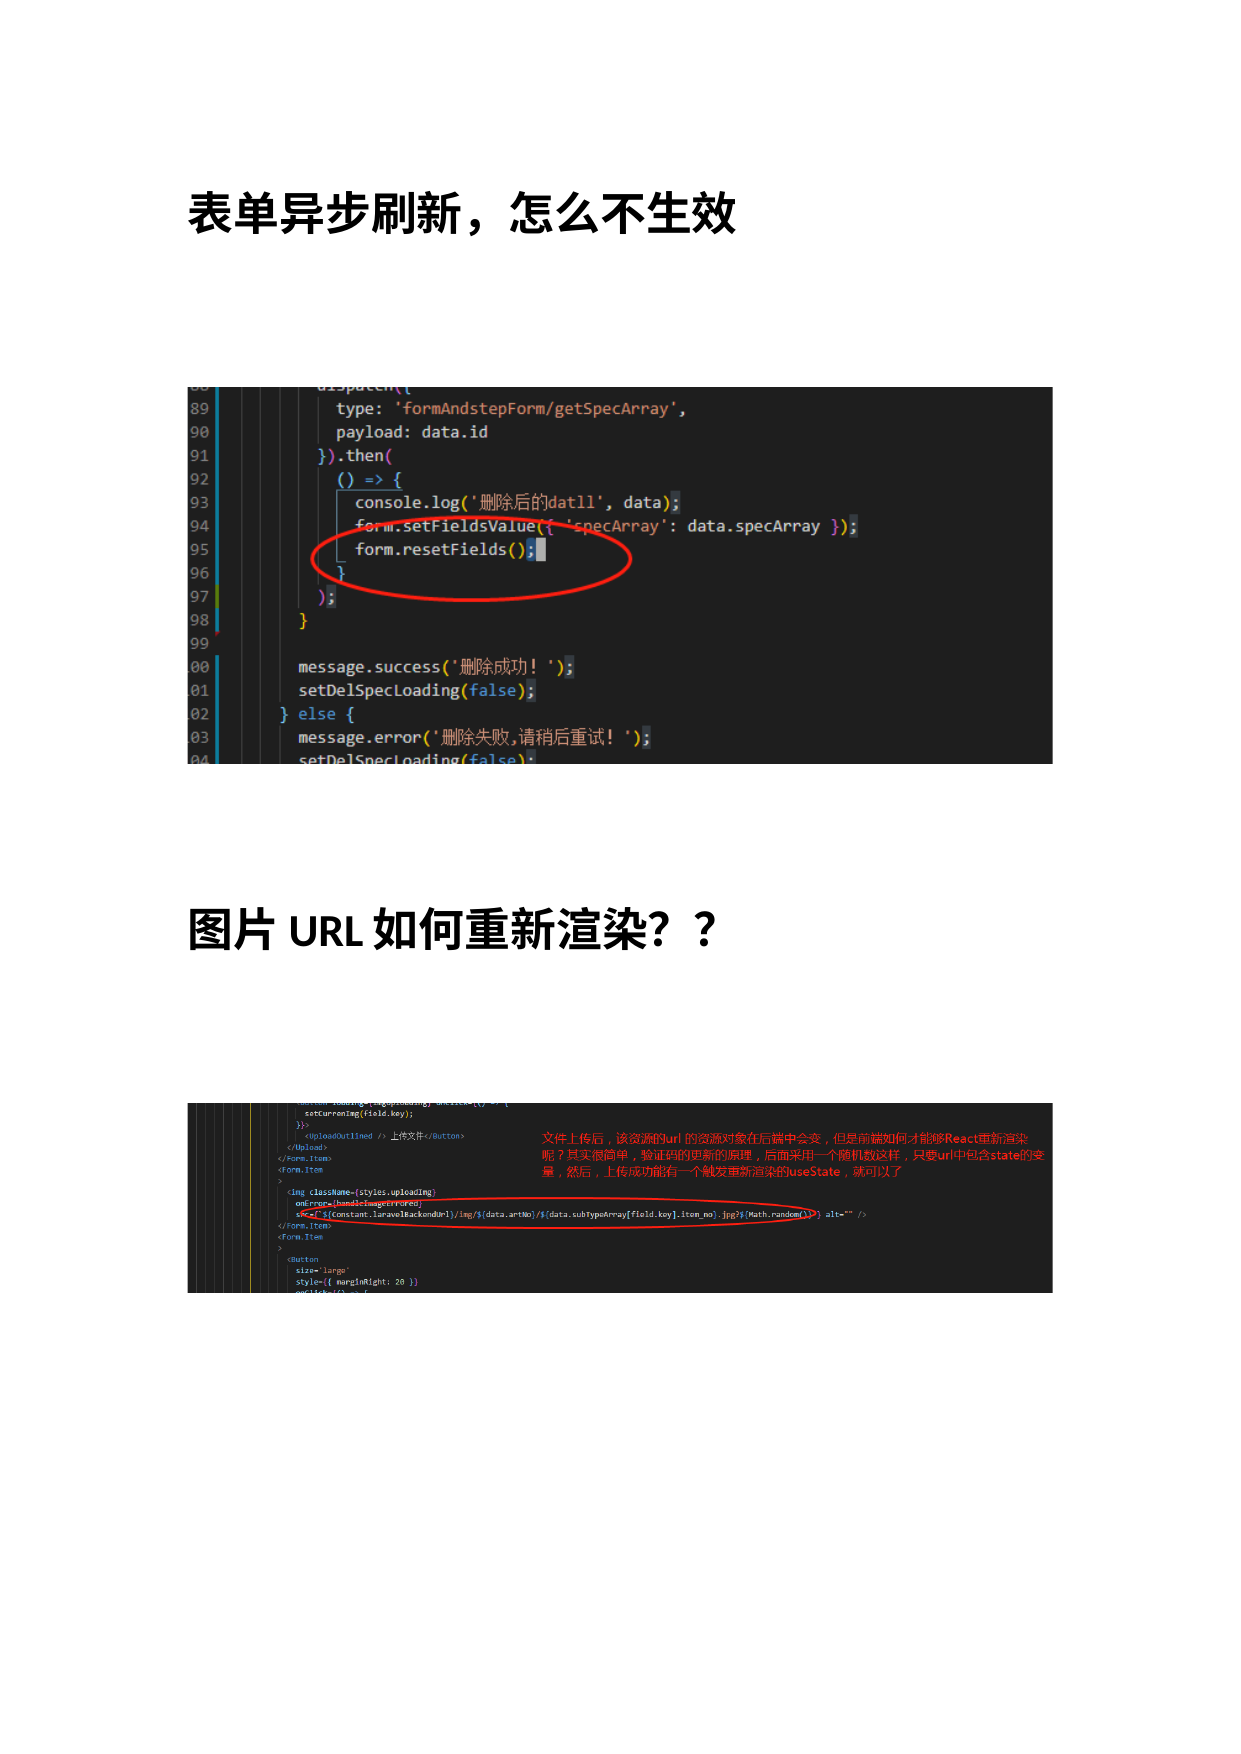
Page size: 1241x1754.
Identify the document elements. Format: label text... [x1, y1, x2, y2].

subtitle 图片URL如何重新渲染？？ [187, 878, 1053, 975]
subtitle 表单异步刷新，怎么不生效 [187, 162, 1053, 259]
picture [187, 387, 1053, 764]
picture [187, 1103, 1053, 1293]
